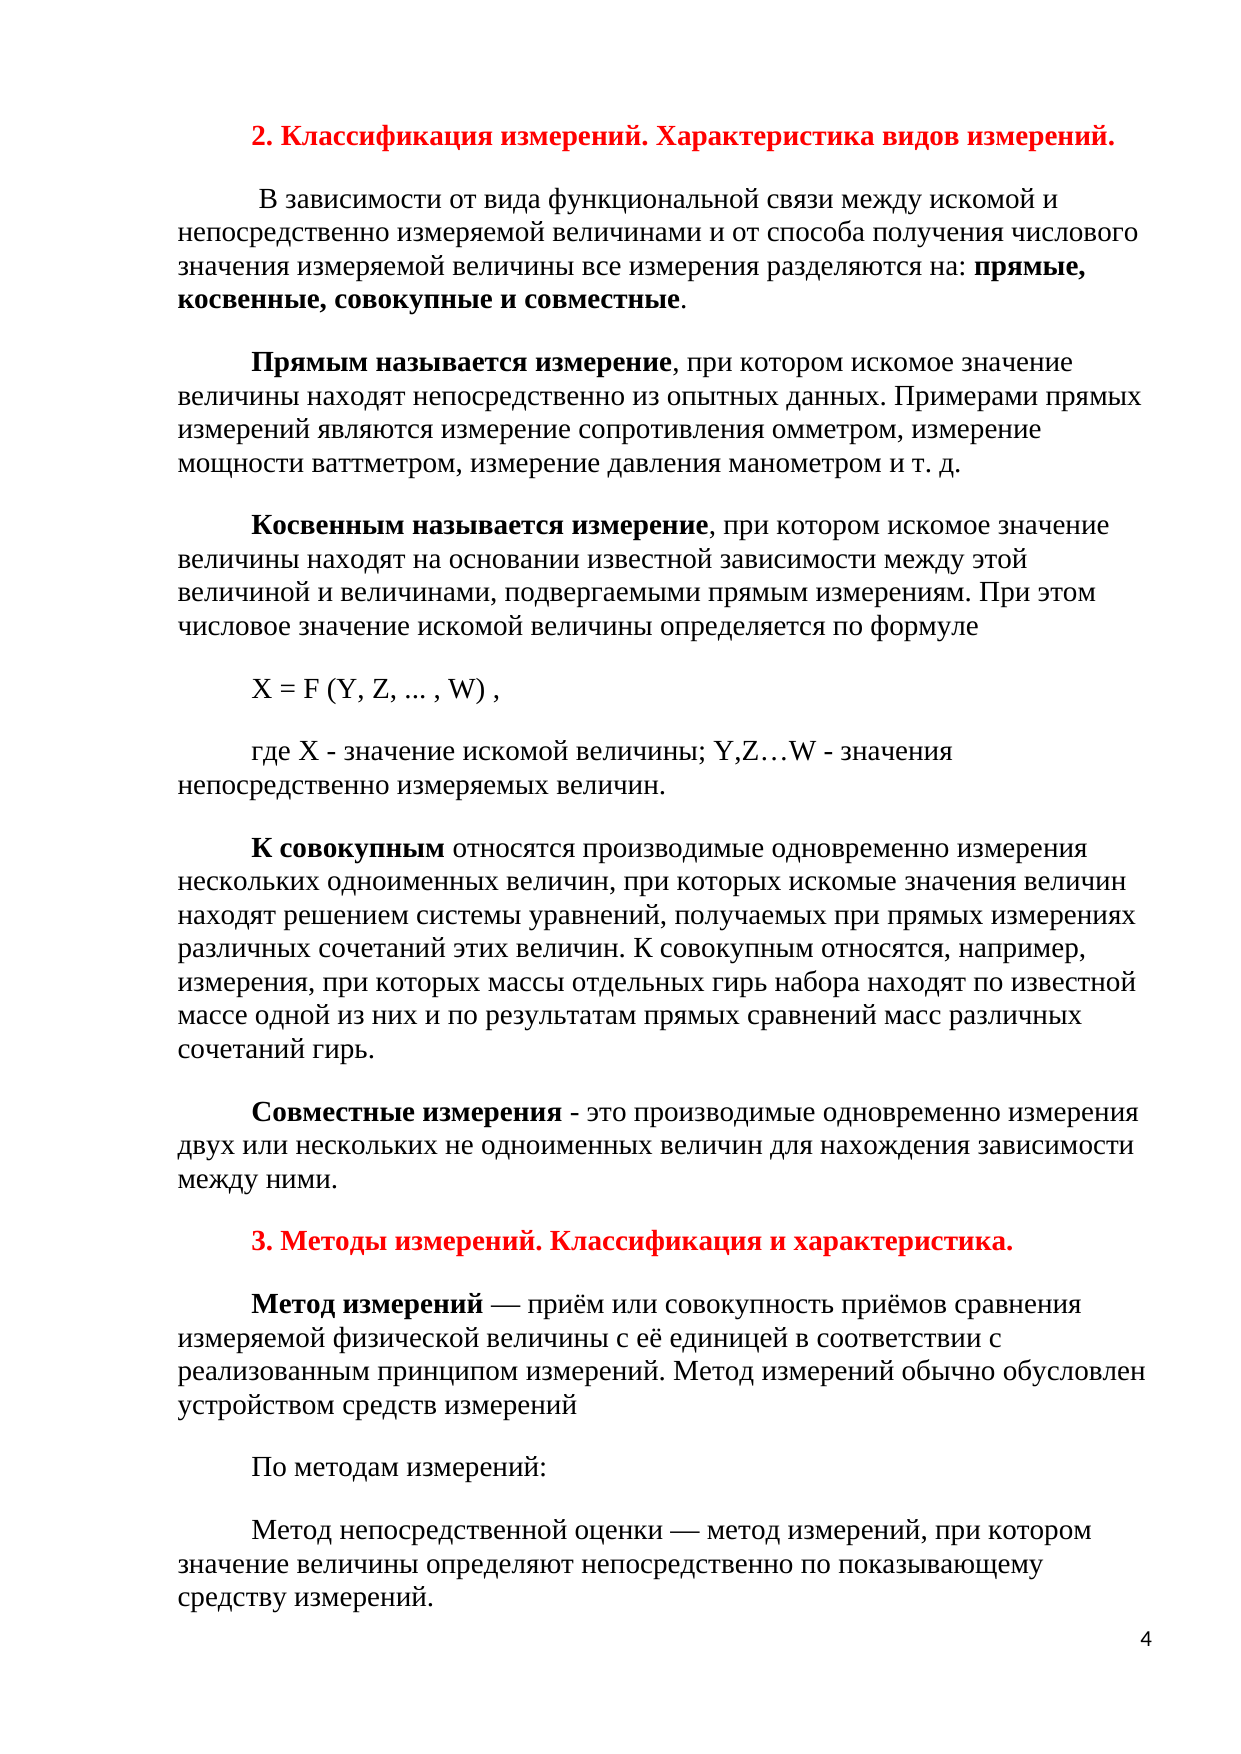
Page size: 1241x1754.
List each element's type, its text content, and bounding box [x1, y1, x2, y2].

text Совместные измерения - это производимые одновременно измерения двух или нескольких не одноименных величин для нахождения зависимости между ними. [177, 1094, 1152, 1194]
text Метод непосредственной оценки — метод измерений, при котором значение величины определяют непосредственно по показывающему средству измерений. [177, 1512, 1152, 1613]
text По методам измерений: [177, 1449, 1152, 1483]
text Прямым называется измерение, при котором искомое значение величины находят непосредственно из опытных данных. Примерами прямых измерений являются измерение сопротивления омметром, измерение мощности ваттметром, измерение давления манометром и т. д. [177, 344, 1152, 478]
text В зависимости от вида функциональной связи между искомой и непосредственно измеряемой величинами и от способа получения числового значения измеряемой величины все измерения разделяются на: прямые, косвенные, совокупные и совместные. [177, 181, 1152, 315]
text Косвенным называется измерение, при котором искомое значение величины находят на основании известной зависимости между этой величиной и величинами, подвергаемыми прямым измерениям. При этом числовое значение искомой величины определяется по формуле [177, 507, 1152, 642]
text где X - значение искомой величины; Y,Z…W - значения непосредственно измеряемых величин. [177, 733, 1152, 801]
list Классификация измерений. Характеристика видов измерений. [177, 118, 1152, 152]
text К совокупным относятся производимые одновременно измерения нескольких одноименных величин, при которых искомые значения величин находят решением системы уравнений, получаемых при прямых измерениях различных сочетаний этих величин. К совокупным относятся, например, измерения, при которых массы отдельных гирь набора находят по известной массе одной из них и по результатам прямых сравнений масс различных сочетаний гирь. [177, 830, 1152, 1064]
text 3. Методы измерений. Классификация и характеристика. [177, 1223, 1152, 1257]
text Х = F (Y, Z, ... , W) , [177, 671, 1152, 704]
text Метод измерений — приём или совокупность приёмов сравнения измеряемой физической величины с её единицей в соответствии с реализованным принципом измерений. Метод измерений обычно обусловлен устройством средств измерений [177, 1286, 1152, 1420]
